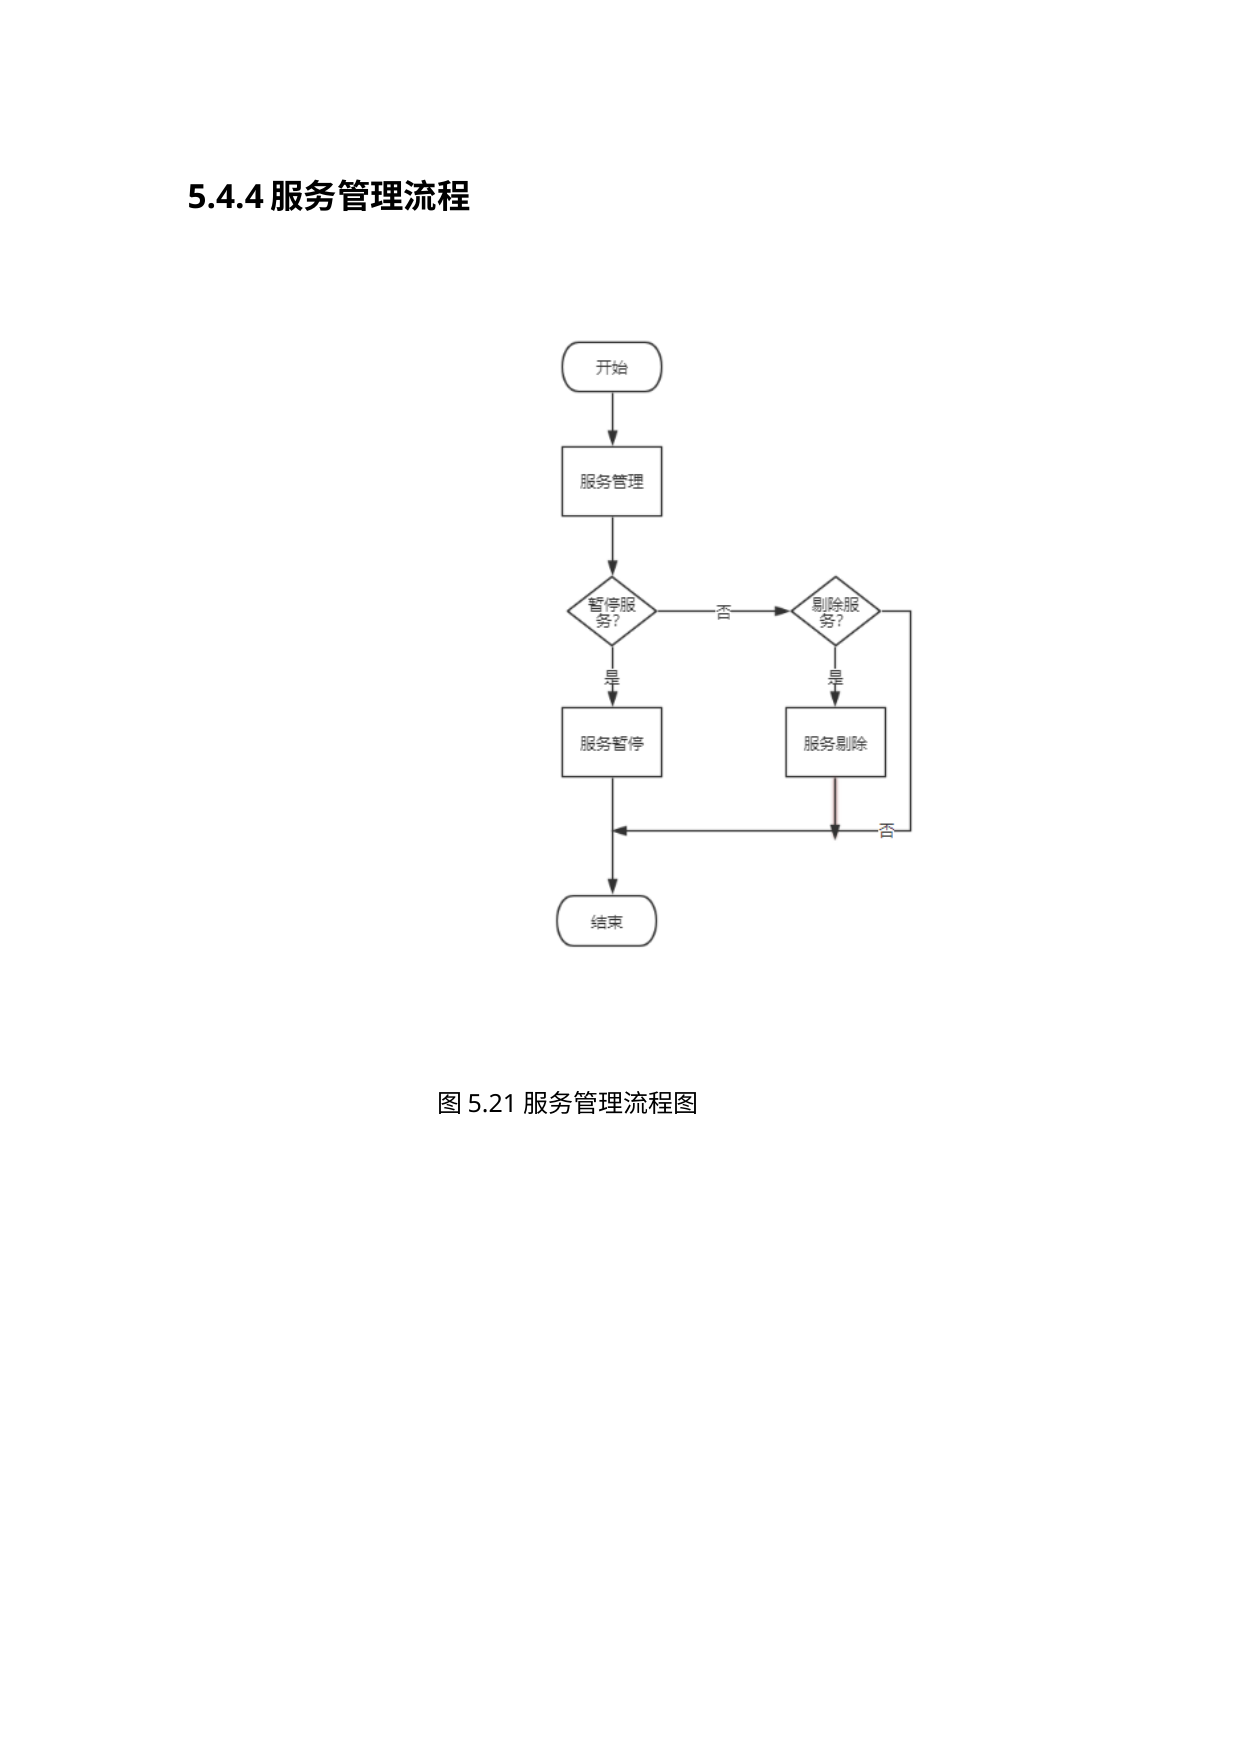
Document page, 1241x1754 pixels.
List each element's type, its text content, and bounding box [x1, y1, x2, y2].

picture [187, 289, 1224, 1058]
text 图5.21 服务管理流程图 [187, 1069, 1053, 1134]
subtitle 5.4.4服务管理流程 [187, 162, 1053, 227]
